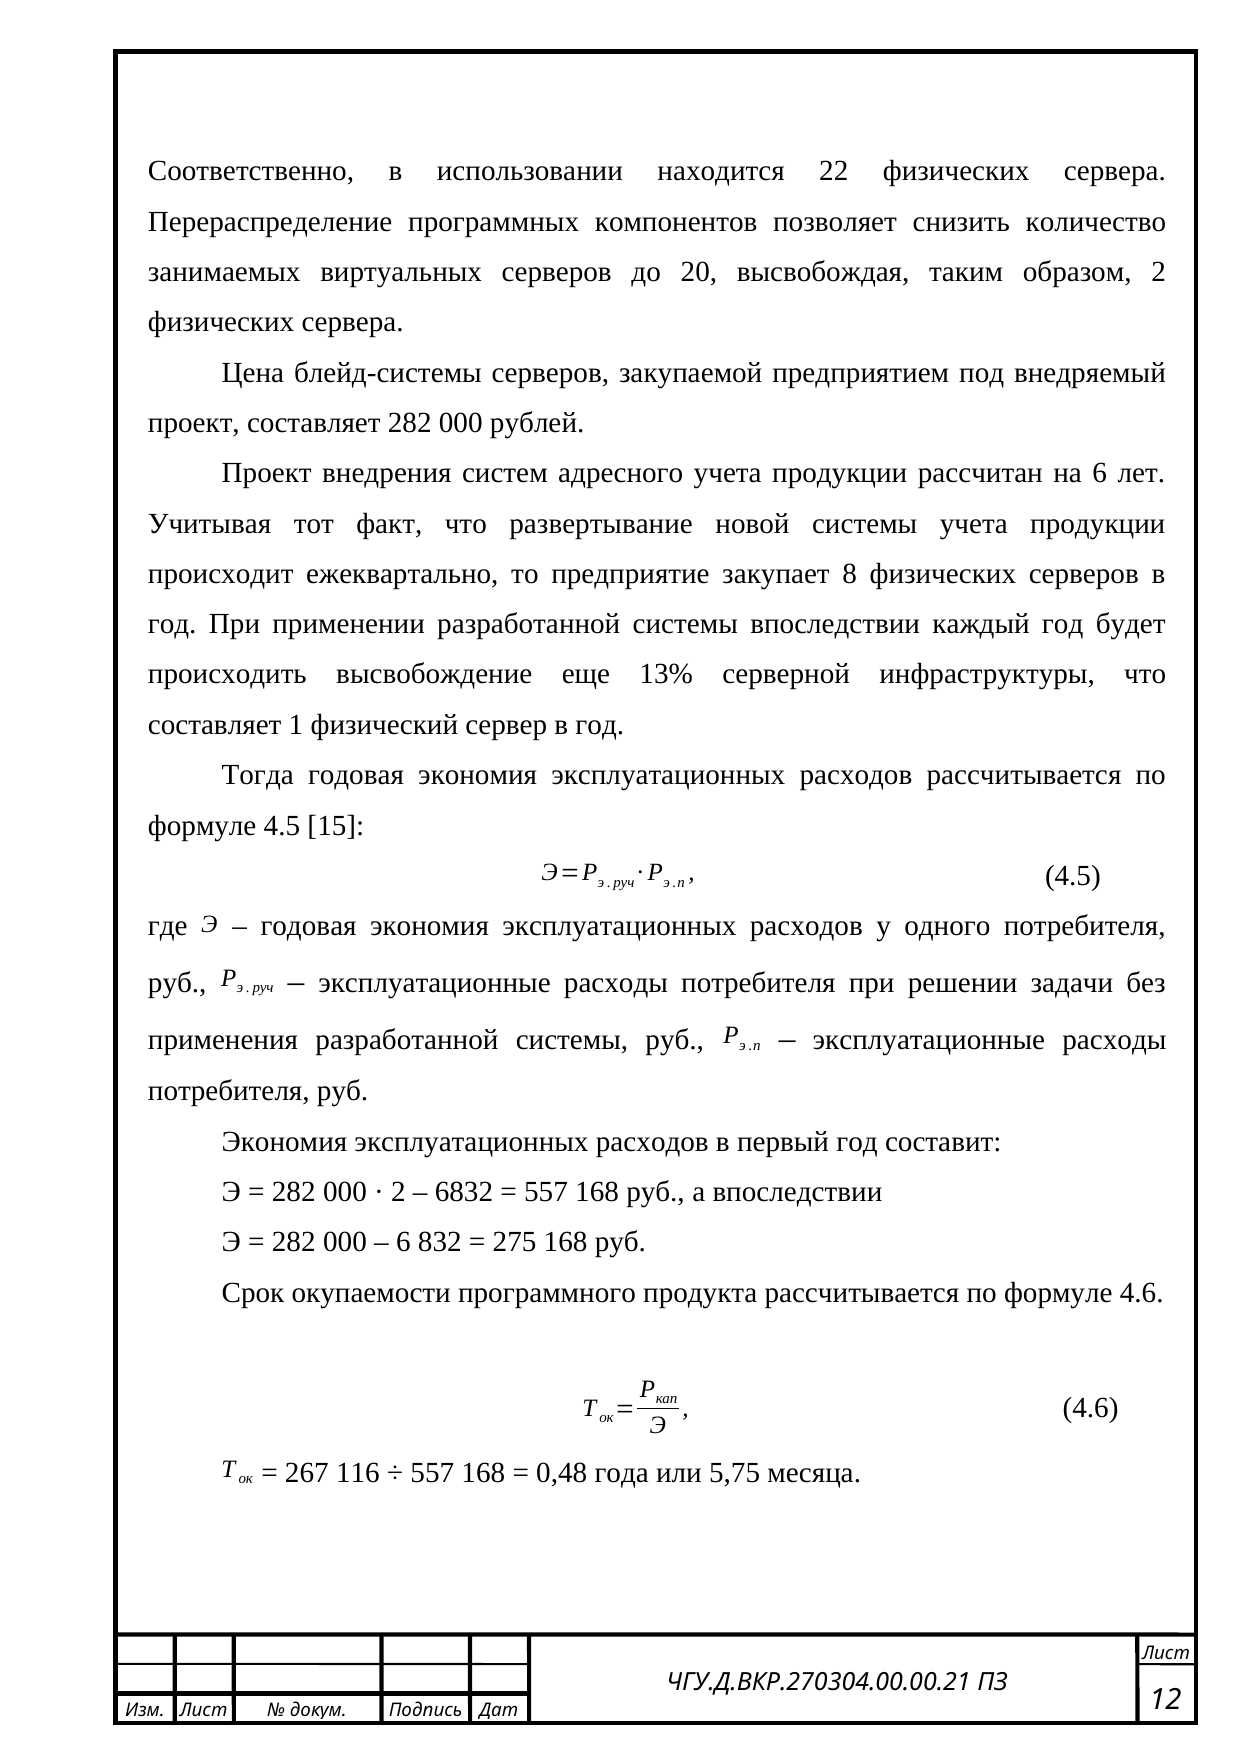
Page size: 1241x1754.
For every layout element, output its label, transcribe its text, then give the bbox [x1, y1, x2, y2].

text Э = 282 000 – 6 832 = 275 168 руб. [148, 1224, 1167, 1258]
table_header [192, 1375, 1058, 1455]
text где – годовая экономия эксплуатационных расходов у одного потребителя, руб., – эксплуатационные расходы потребителя при решении задачи без применения разработанной системы, руб., – эксплуатационные расходы потребителя, руб. [148, 908, 1167, 1107]
text Тогда годовая экономия эксплуатационных расходов рассчитывается по формуле 4.5 [15]: [148, 757, 1167, 841]
text Проект внедрения систем адресного учета продукции рассчитан на 6 лет. Учитывая тот факт, что развертывание новой системы учета продукции происходит ежеквартально, то предприятие закупает 8 физических серверов в год. При применении разработанной системы впоследствии каждый год будет происходить высвобождение еще 13% серверной инфраструктуры, что составляет 1 физический сервер в год. [148, 455, 1167, 741]
table_header (4.5) [1023, 858, 1101, 908]
text Цена блейд-системы серверов, закупаемой предприятием под внедряемый проект, составляет 282 000 рублей. [148, 355, 1167, 439]
text = 267 116 ÷ 557 168 = 0,48 года или 5,75 месяца. [148, 1455, 1167, 1488]
table_header (4.6) [1059, 1375, 1101, 1455]
text Экономия эксплуатационных расходов в первый год составит: [148, 1124, 1167, 1157]
text Э = 282 000 · 2 – 6832 = 557 168 руб., а впоследствии [148, 1174, 1167, 1208]
text Срок окупаемости программного продукта рассчитывается по формуле 4.6. [148, 1275, 1167, 1308]
table_header [192, 858, 1023, 908]
